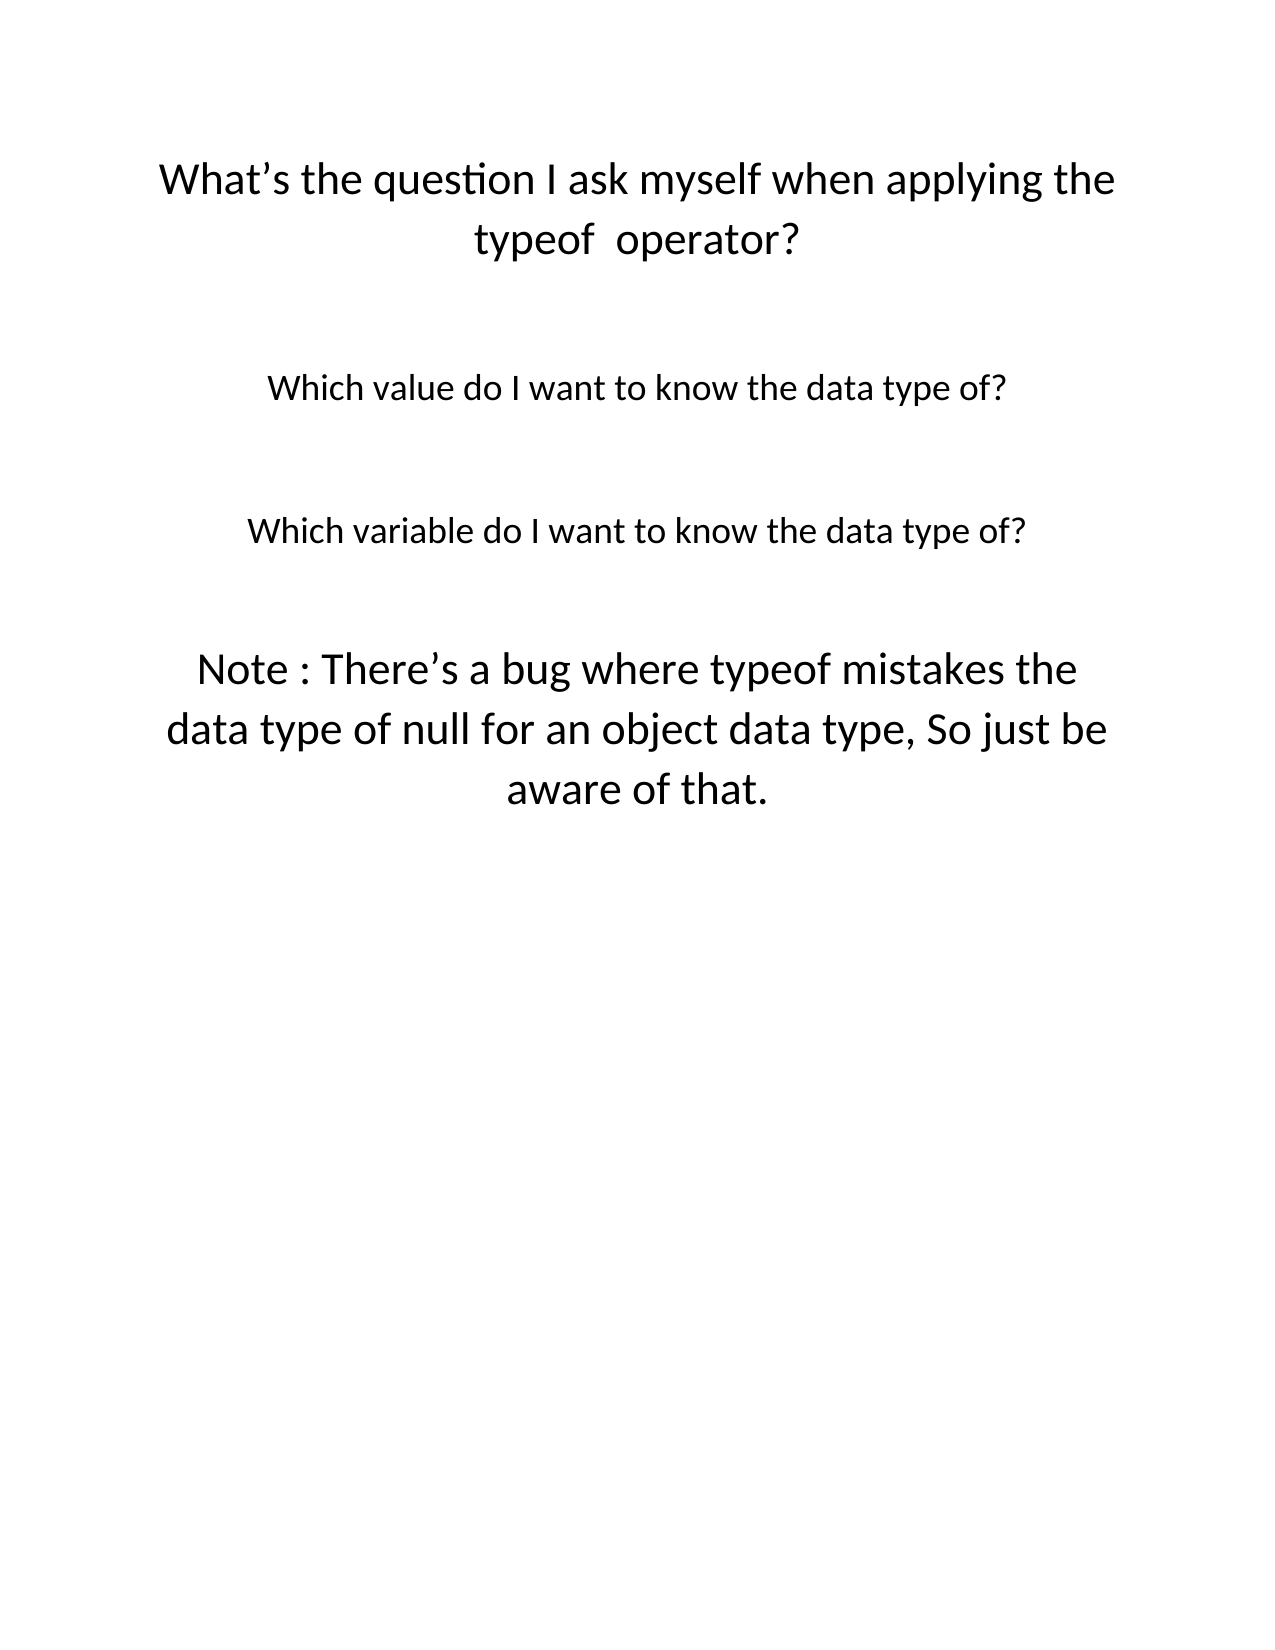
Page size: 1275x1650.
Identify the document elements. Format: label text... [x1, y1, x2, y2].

text What’s the question I ask myself when applying the typeof operator? [150, 150, 1125, 266]
text Which value do I want to know the data type of? [150, 364, 1125, 410]
text Note : There’s a bug where typeof mistakes the data type of null for an object data type, So just be aware of that. [150, 640, 1125, 816]
text Which variable do I want to know the data type of? [150, 507, 1125, 553]
